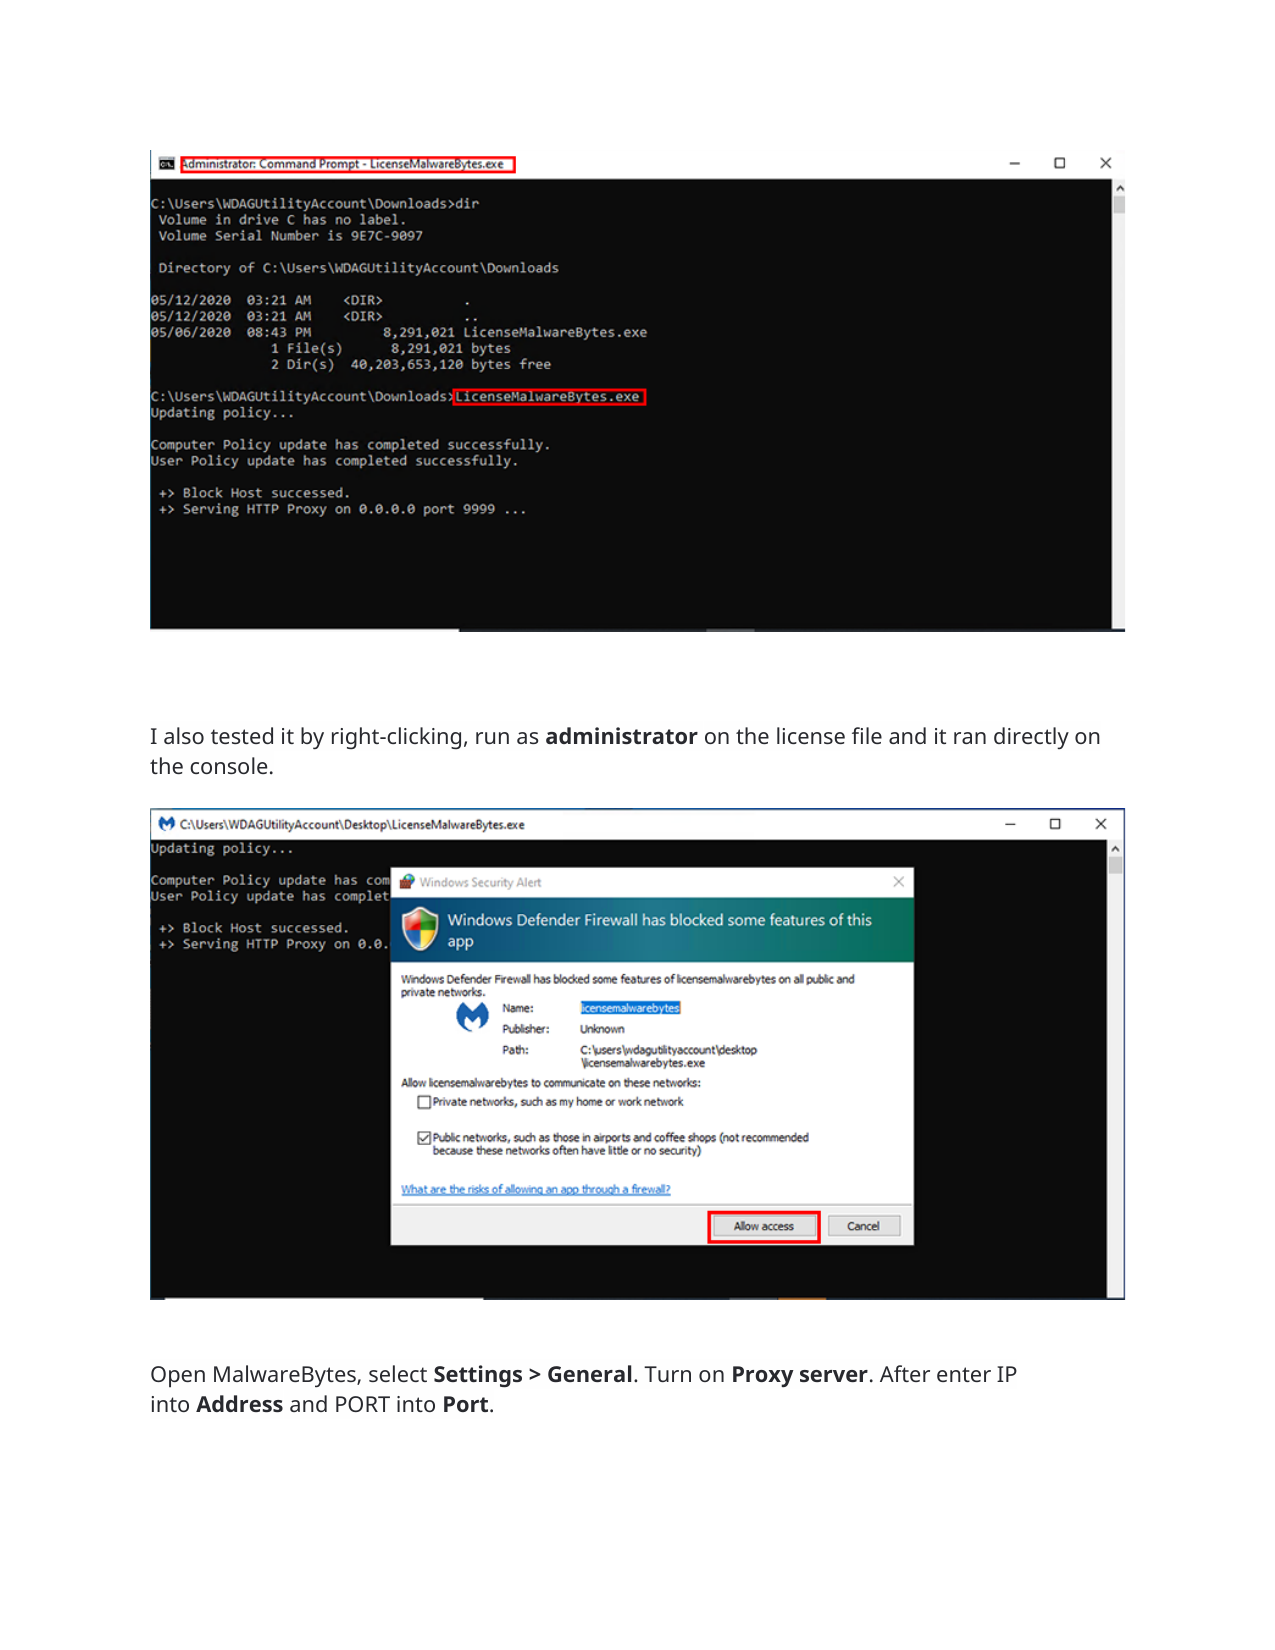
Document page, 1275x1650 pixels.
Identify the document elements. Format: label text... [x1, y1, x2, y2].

picture [150, 150, 1125, 632]
text Open MalwareBytes, select Settings > General. Turn on Proxy server. After enter IP into Address and PORT into Port. [150, 1300, 1125, 1447]
picture [150, 808, 1125, 1300]
text I also tested it by right-clicking, run as administrator on the license file and it ran directly on the console. [150, 632, 1125, 808]
